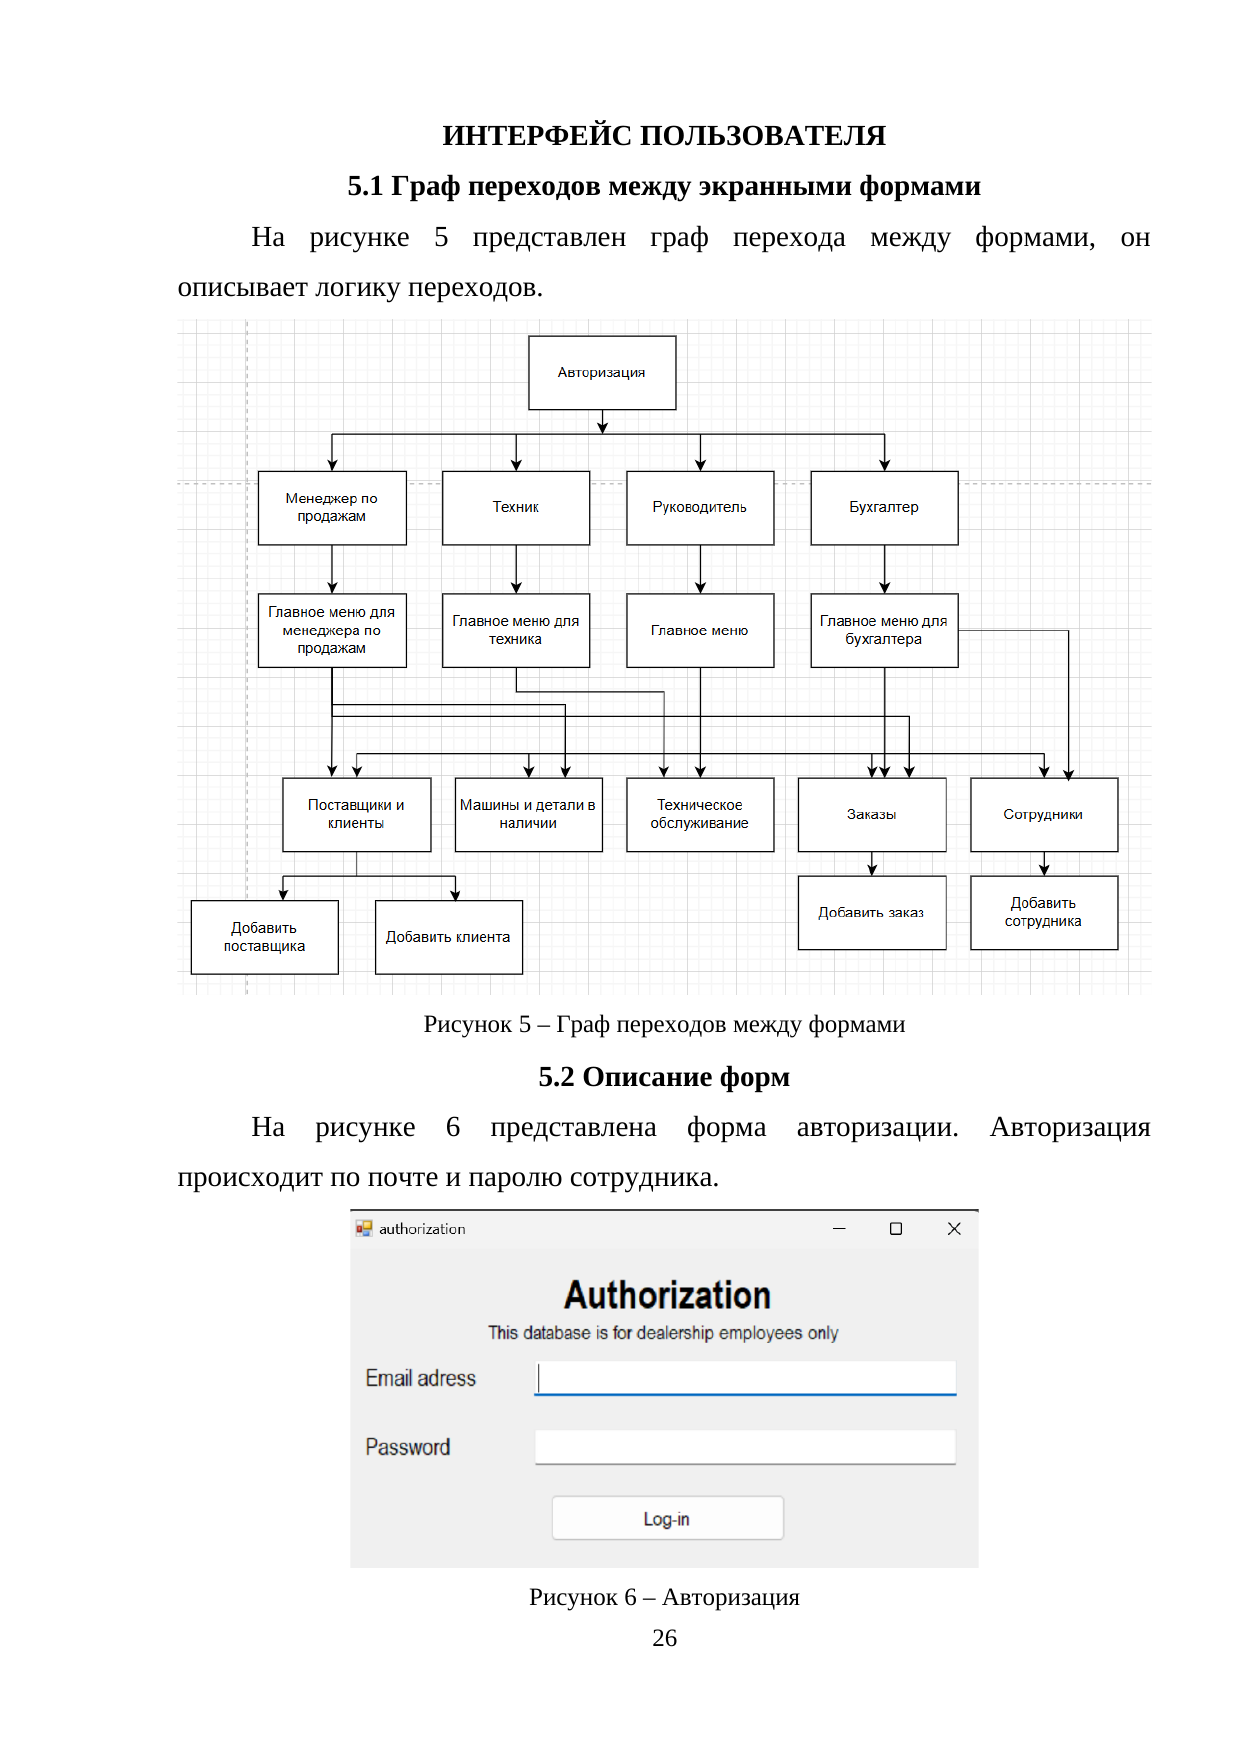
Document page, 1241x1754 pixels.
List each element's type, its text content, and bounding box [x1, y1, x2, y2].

picture [350, 1209, 979, 1568]
subtitle 5.1 Граф переходов между экранными формами [177, 168, 1152, 202]
text На рисунке 6 представлена форма авторизации. Авторизация происходит по почте и паролю сотрудника. [177, 1109, 1152, 1193]
subtitle 5.2 Описание форм [177, 1059, 1152, 1092]
picture [177, 319, 1152, 995]
subtitle ИНТЕРФЕЙС ПОЛЬЗОВАТЕЛЯ [177, 118, 1152, 152]
text Рисунок 5 – Граф переходов между формами [177, 1009, 1152, 1038]
text Рисунок 6 – Авторизация [177, 1582, 1152, 1611]
text На рисунке 5 представлен граф перехода между формами, он описывает логику переходов. [177, 219, 1152, 303]
